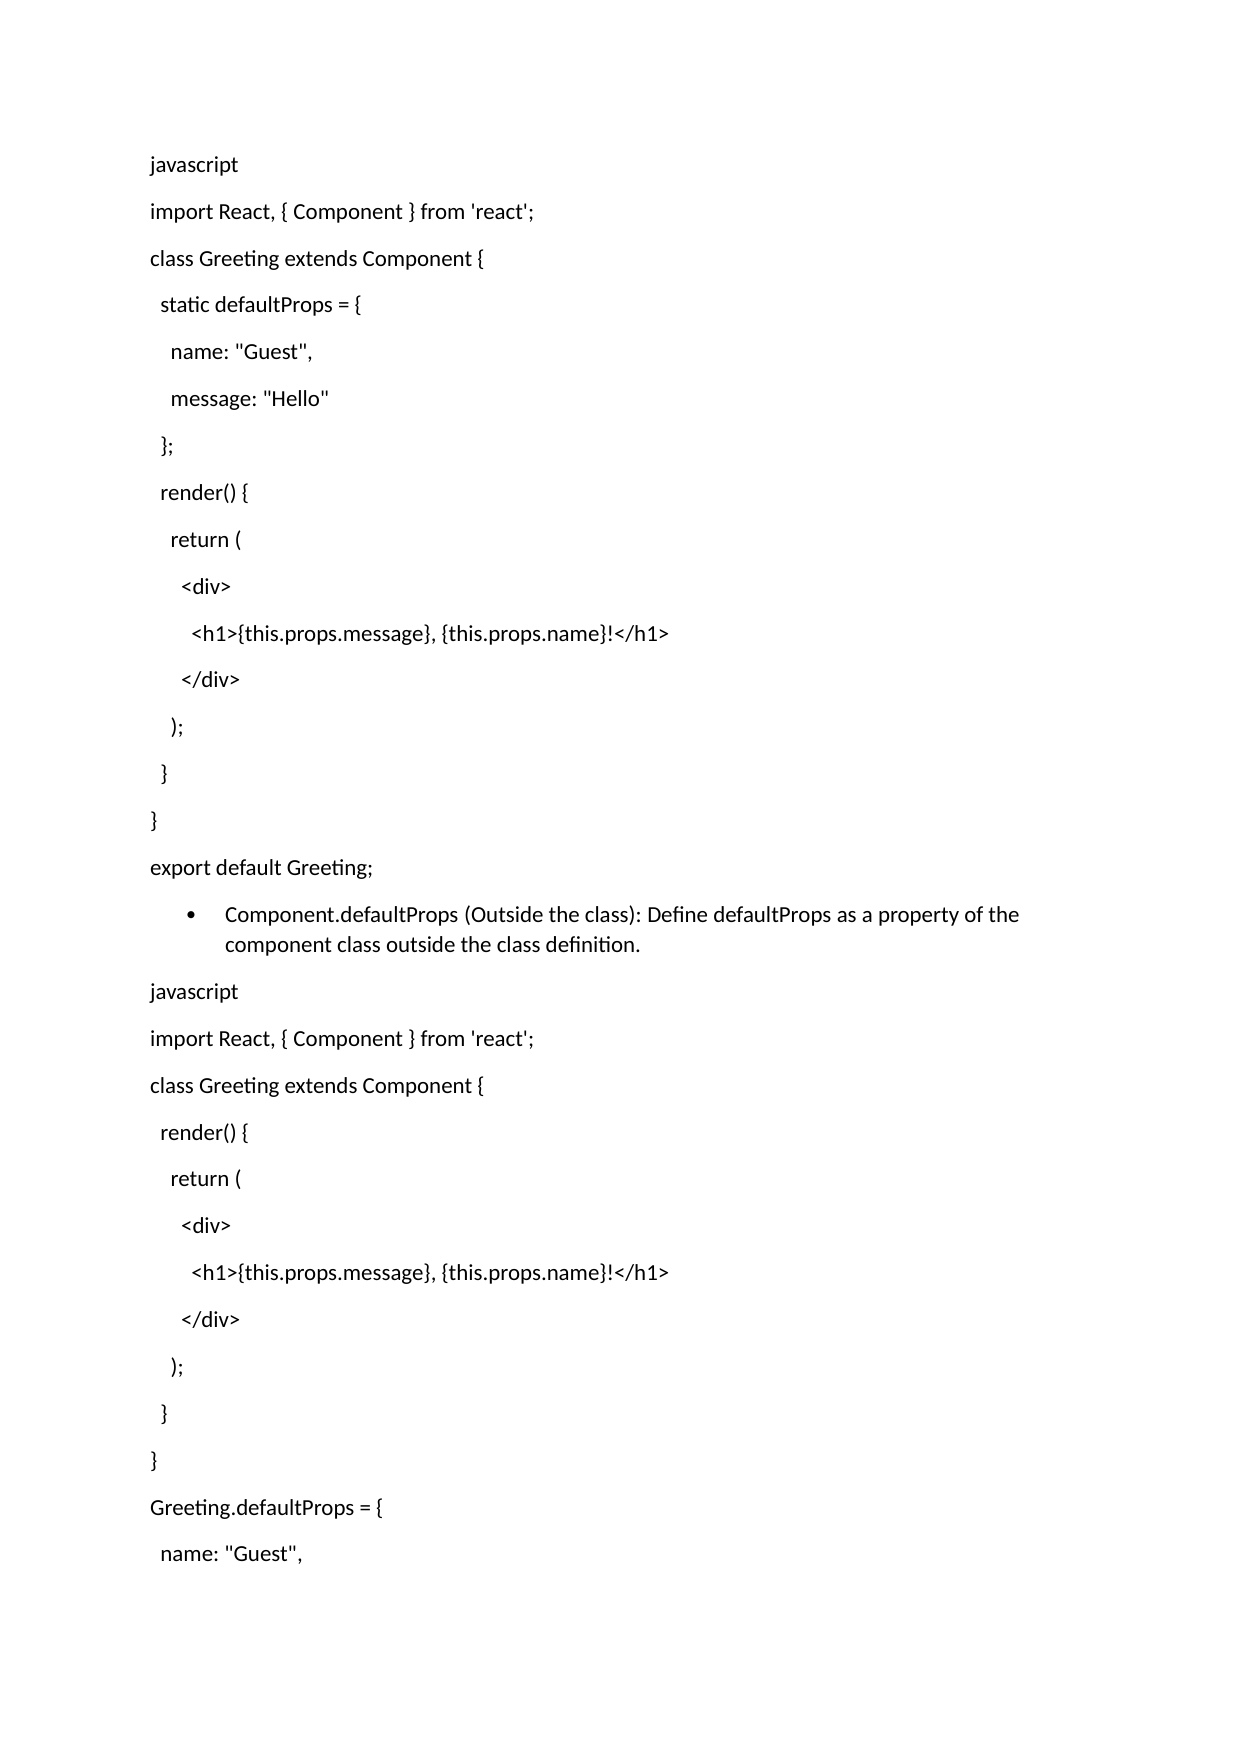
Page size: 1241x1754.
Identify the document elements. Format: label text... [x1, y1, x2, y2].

text import React, { Component } from 'react'; [150, 1024, 1090, 1052]
text <h1>{this.props.message}, {this.props.name}!</h1> [150, 619, 1090, 647]
text } [150, 759, 1090, 787]
text </div> [150, 1305, 1090, 1333]
text ); [150, 1352, 1090, 1380]
text return ( [150, 525, 1090, 553]
text } [150, 1446, 1090, 1474]
text }; [150, 431, 1090, 459]
text message: "Hello" [150, 384, 1090, 412]
text name: "Guest", [150, 337, 1090, 366]
text render() { [150, 478, 1090, 506]
text name: "Guest", [150, 1539, 1090, 1568]
text javascript [150, 977, 1090, 1005]
text render() { [150, 1118, 1090, 1146]
text class Greeting extends Component { [150, 1071, 1090, 1099]
text } [150, 806, 1090, 834]
text ); [150, 712, 1090, 741]
text class Greeting extends Component { [150, 244, 1090, 272]
text <div> [150, 572, 1090, 600]
text <h1>{this.props.message}, {this.props.name}!</h1> [150, 1258, 1090, 1286]
text javascript [150, 150, 1090, 178]
text <div> [150, 1211, 1090, 1239]
text Greeting.defaultProps = { [150, 1493, 1090, 1521]
text return ( [150, 1164, 1090, 1193]
text export default Greeting; [150, 853, 1090, 881]
text } [150, 1399, 1090, 1427]
text static defaultProps = { [150, 291, 1090, 319]
list Component.defaultProps (Outside the class): Define defaultProps as a property of the component class outside the class definition. [187, 900, 1090, 958]
text import React, { Component } from 'react'; [150, 197, 1090, 225]
text </div> [150, 666, 1090, 694]
